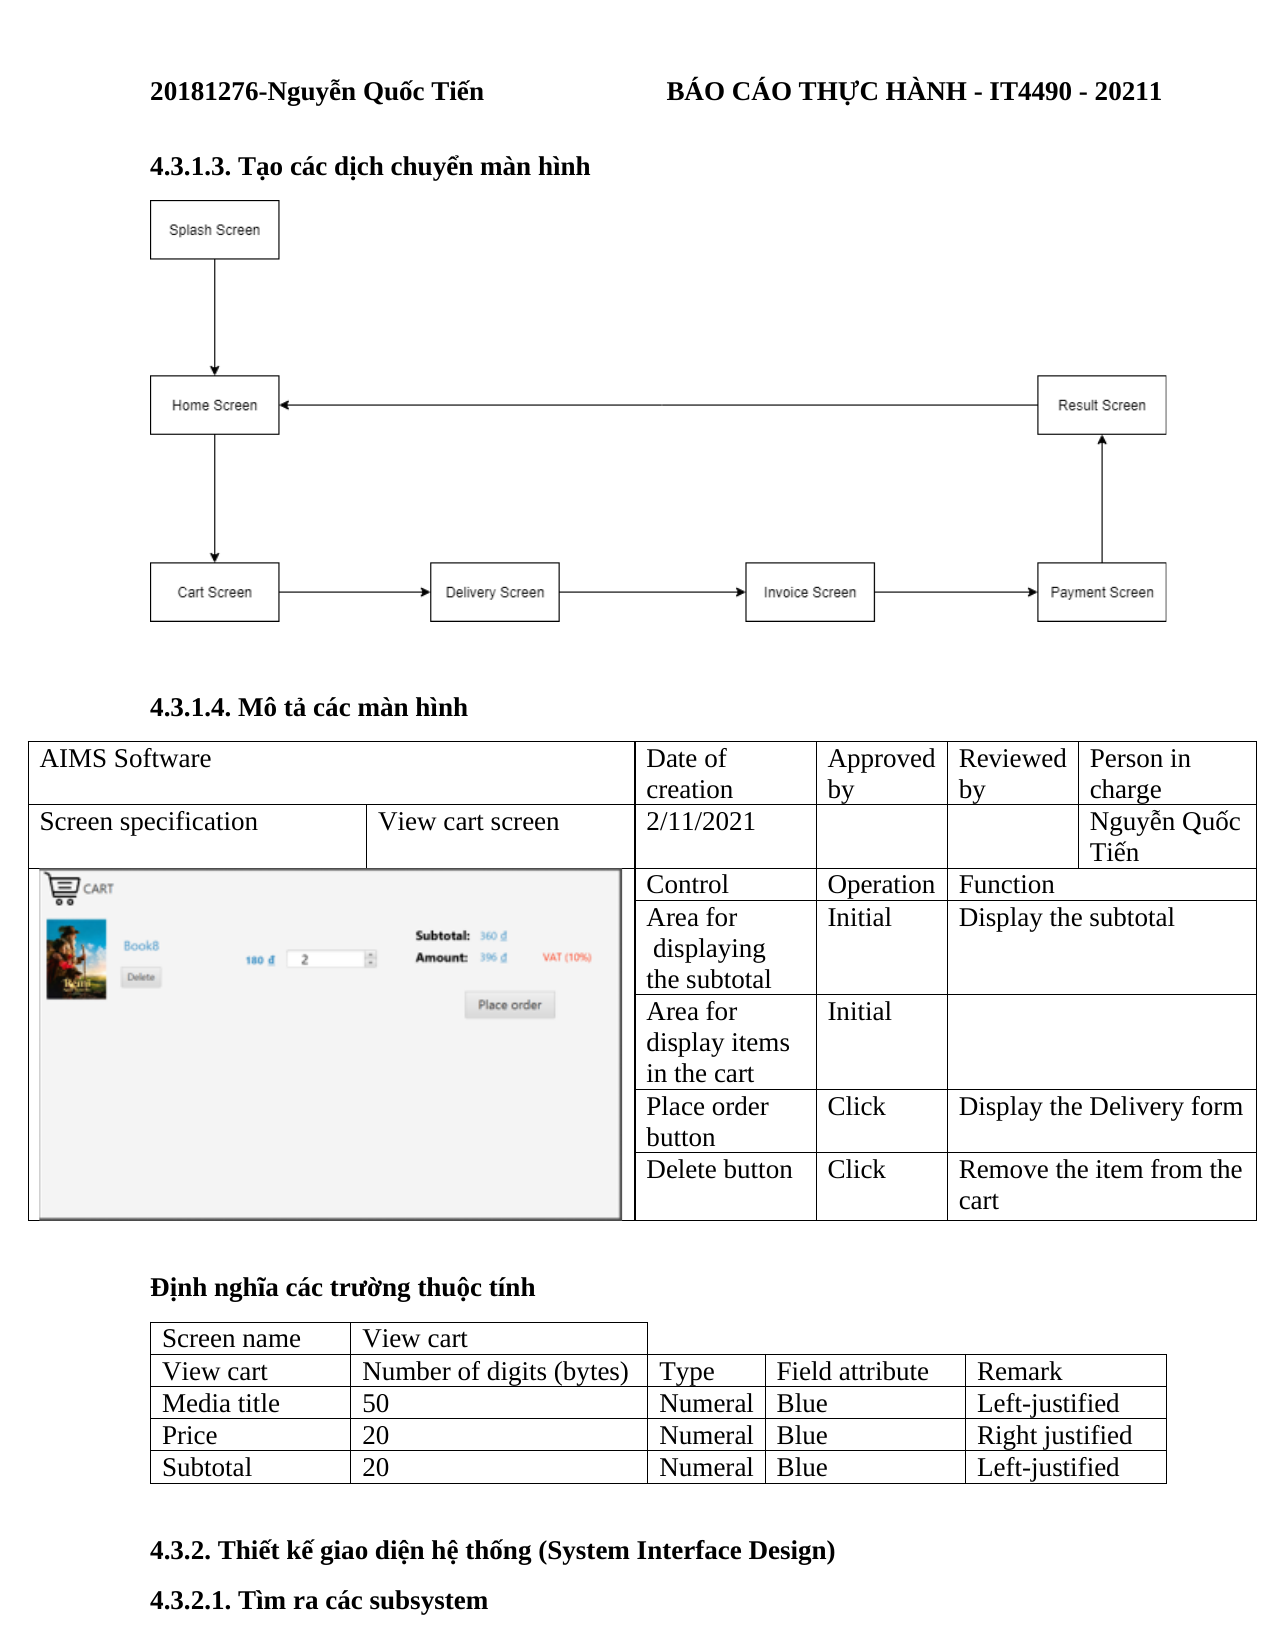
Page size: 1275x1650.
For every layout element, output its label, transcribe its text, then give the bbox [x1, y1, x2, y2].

table_cell 50 [351, 1387, 647, 1418]
table_cell Operation [817, 869, 947, 900]
table_cell Numeral [648, 1387, 765, 1418]
table_cell Initial [817, 901, 947, 994]
table_header Date of creation [636, 742, 816, 804]
table_cell Media title [151, 1387, 350, 1418]
table_cell Price [151, 1419, 350, 1450]
table_cell Control [636, 869, 816, 900]
text 4.3.2.1. Tìm ra các subsystem [150, 1584, 1167, 1615]
table_cell [623, 869, 634, 1220]
table_cell [817, 805, 947, 867]
table_cell Subtotal [151, 1451, 350, 1482]
table_cell View cart [151, 1355, 350, 1386]
table_cell Blue [766, 1451, 965, 1482]
table_cell 2/11/2021 [636, 805, 816, 867]
table_header Screen name [151, 1323, 350, 1354]
table_header Person in charge [1079, 742, 1256, 804]
picture [39, 868, 623, 1221]
table_cell 20 [351, 1419, 647, 1450]
table_cell Remove the item from the cart [948, 1153, 1256, 1220]
table_header AIMS Software [29, 742, 634, 804]
text 4.3.1.4. Mô tả các màn hình [150, 691, 1167, 722]
table_cell Blue [766, 1387, 965, 1418]
text 4.3.1.3. Tạo các dịch chuyển màn hình [150, 150, 1167, 181]
table_cell Nguyễn Quốc Tiến [1079, 805, 1256, 867]
table_cell Delete button [636, 1153, 816, 1220]
table_cell Left-justified [966, 1387, 1166, 1418]
table_cell Type [648, 1355, 765, 1386]
table_cell Place order button [636, 1090, 816, 1152]
table_cell Display the subtotal [948, 901, 1256, 994]
table_cell [29, 869, 39, 1220]
table_header Reviewed by [948, 742, 1078, 804]
table_cell [948, 995, 1256, 1089]
table_header View cart [351, 1323, 647, 1354]
table_cell Numeral [648, 1419, 765, 1450]
text Định nghĩa các trường thuộc tính [150, 1271, 1167, 1302]
table_cell Screen specification [29, 805, 366, 867]
table_cell Blue [766, 1419, 965, 1450]
table_cell Area for displaying the subtotal [636, 901, 816, 994]
picture [150, 200, 1167, 622]
table_cell Initial [817, 995, 947, 1089]
table_cell [948, 805, 1078, 867]
table_cell Field attribute [766, 1355, 965, 1386]
table_cell Click [817, 1153, 947, 1220]
table_cell Area for display items in the cart [636, 995, 816, 1089]
table_cell Right justified [966, 1419, 1166, 1450]
table_cell Function [948, 869, 1256, 900]
text 4.3.2. Thiết kế giao diện hệ thống (System Interface Design) [150, 1534, 1167, 1565]
table_cell Number of digits (bytes) [351, 1355, 647, 1386]
table_cell 20 [351, 1451, 647, 1482]
table_cell Remark [966, 1355, 1166, 1386]
table_cell Left-justified [966, 1451, 1166, 1482]
table_header Approved by [817, 742, 947, 804]
table_cell Click [817, 1090, 947, 1152]
table_cell Display the Delivery form [948, 1090, 1256, 1152]
table_cell View cart screen [367, 805, 634, 867]
table_cell Numeral [648, 1451, 765, 1482]
